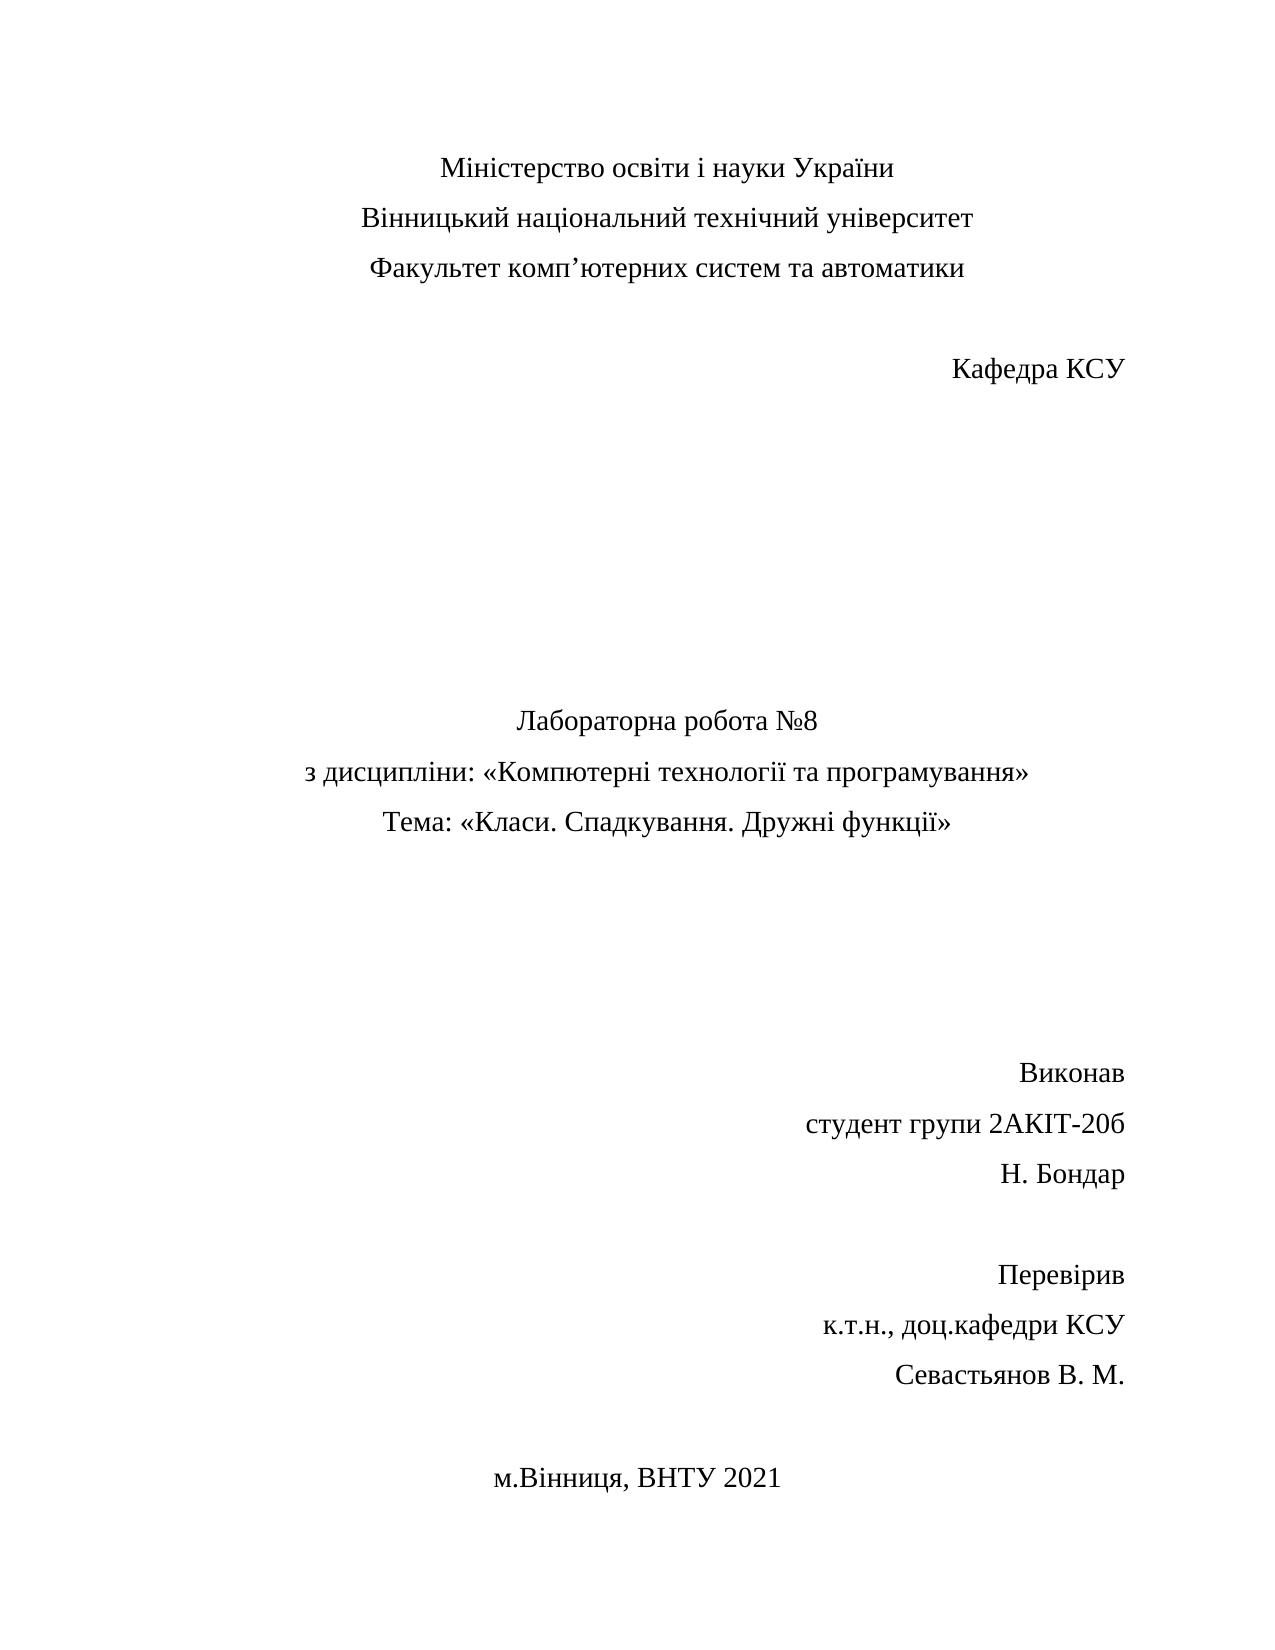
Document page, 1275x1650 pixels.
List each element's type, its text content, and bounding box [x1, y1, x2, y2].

text Вінницький національний технічний університет [150, 200, 1125, 234]
text Тема: «Класи. Спадкування. Дружні функції» [150, 804, 1125, 838]
text Факультет комп’ютерних систем та автоматики [150, 251, 1125, 284]
text Перевірив [150, 1257, 1125, 1290]
text Н. Бондар [150, 1156, 1125, 1190]
text Виконав [150, 1056, 1125, 1089]
text Севастьянов В. М. [150, 1357, 1125, 1391]
text з дисципліни: «Компютерні технології та програмування» [150, 754, 1125, 787]
text Лабораторна робота №8 [150, 703, 1125, 737]
text Кафедра КСУ [150, 351, 1125, 385]
text студент групи 2АКІТ-20б [150, 1106, 1125, 1139]
text м.Вінниця, ВНТУ 2021 [150, 1461, 1125, 1494]
text к.т.н., доц.кафедри КСУ [150, 1307, 1125, 1341]
text Міністерство освіти і науки України [150, 150, 1125, 183]
